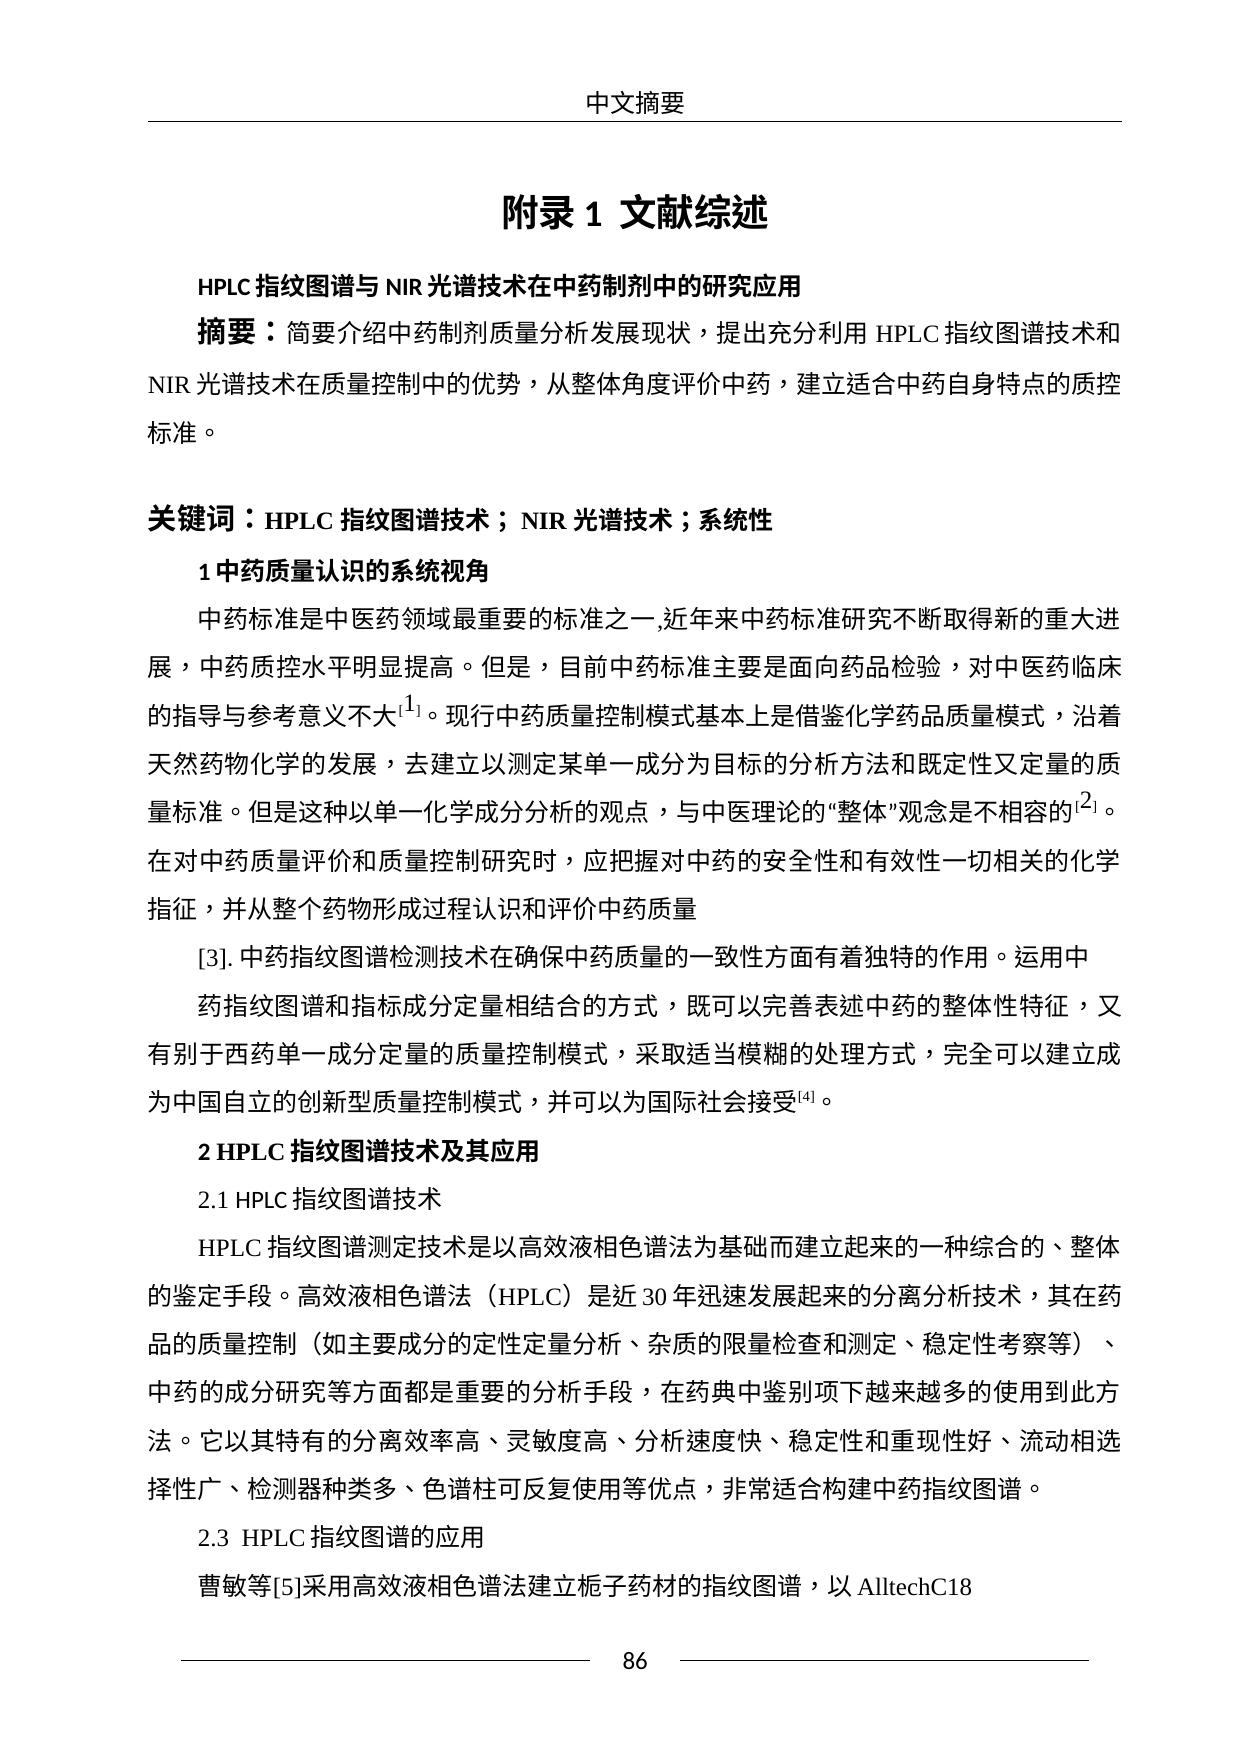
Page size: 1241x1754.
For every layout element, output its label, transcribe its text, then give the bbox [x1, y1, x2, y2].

text 2.1 HPLC指纹图谱技术 [148, 1166, 1122, 1214]
text 附录1 文献综述 [148, 185, 1122, 237]
text 药指纹图谱和指标成分定量相结合的方式，既可以完善表述中药的整体性特征，又有别于西药单一成分定量的质量控制模式，采取适当模糊的处理方式，完全可以建立成为中国自立的创新型质量控制模式，并可以为国际社会接受[4]。 [148, 973, 1122, 1118]
text 摘要：简要介绍中药制剂质量分析发展现状，提出充分利用HPLC指纹图谱技术和NIR光谱技术在质量控制中的优势，从整体角度评价中药，建立适合中药自身特点的质控标准。 [148, 302, 1122, 449]
text 关键词：HPLC 指纹图谱技术； NIR 光谱技术；系统性 [148, 498, 1122, 538]
text 曹敏等[5]采用高效液相色谱法建立栀子药材的指纹图谱，以AlltechC18 [148, 1553, 1122, 1601]
text 2 HPLC指纹图谱技术及其应用 [148, 1118, 1122, 1166]
text 2.3 HPLC指纹图谱的应用 [148, 1504, 1122, 1553]
text 1中药质量认识的系统视角 [148, 538, 1122, 586]
text HPLC指纹图谱测定技术是以高效液相色谱法为基础而建立起来的一种综合的、整体的鉴定手段。高效液相色谱法（HPLC）是近30年迅速发展起来的分离分析技术，其在药品的质量控制（如主要成分的定性定量分析、杂质的限量检查和测定、稳定性考察等）、中药的成分研究等方面都是重要的分析手段，在药典中鉴别项下越来越多的使用到此方法。它以其特有的分离效率高、灵敏度高、分析速度快、稳定性和重现性好、流动相选择性广、检测器种类多、色谱柱可反复使用等优点，非常适合构建中药指纹图谱。 [148, 1214, 1122, 1504]
text 中药标准是中医药领域最重要的标准之一,近年来中药标准研究不断取得新的重大进展，中药质控水平明显提高。但是，目前中药标准主要是面向药品检验，对中医药临床的指导与参考意义不大[1]。现行中药质量控制模式基本上是借鉴化学药品质量模式，沿着天然药物化学的发展，去建立以测定某单一成分为目标的分析方法和既定性又定量的质量标准。但是这种以单一化学成分分析的观点，与中医理论的“整体”观念是不相容的[2]。在对中药质量评价和质量控制研究时，应把握对中药的安全性和有效性一切相关的化学指征，并从整个药物形成过程认识和评价中药质量 [148, 586, 1122, 924]
text HPLC指纹图谱与NIR光谱技术在中药制剂中的研究应用 [148, 253, 1122, 302]
text [3]. 中药指纹图谱检测技术在确保中药质量的一致性方面有着独特的作用。运用中 [148, 924, 1122, 973]
